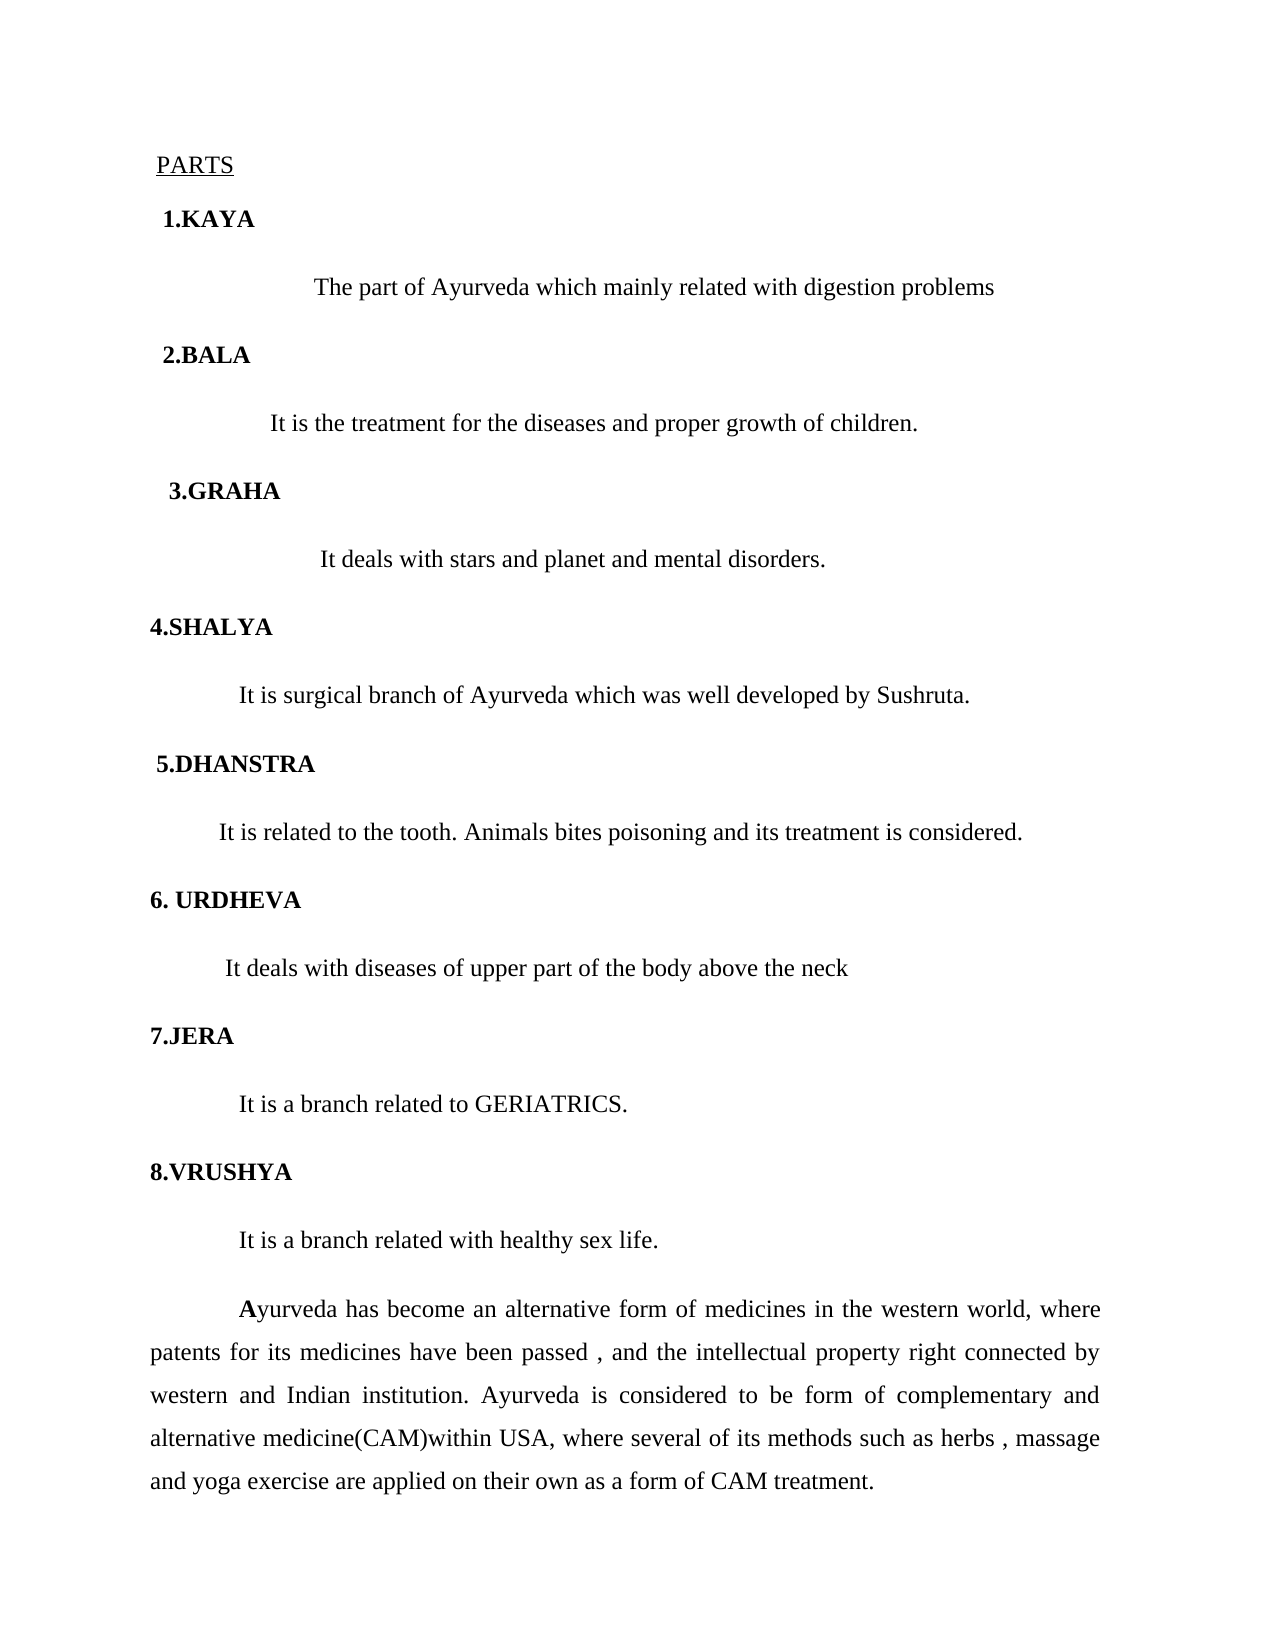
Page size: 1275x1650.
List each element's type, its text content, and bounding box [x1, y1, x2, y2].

text 7.JERA [150, 1021, 1101, 1050]
text 8.VRUSHYA [150, 1157, 1101, 1186]
text 3.GRAHA [150, 476, 1101, 505]
text PARTS [156, 150, 1101, 179]
text It is a branch related to GERIATRICS. [150, 1089, 1101, 1118]
text Ayurveda has become an alternative form of medicines in the western world, where patents for its medicines have been passed , and the intellectual property right connected by western and Indian institution. Ayurveda is considered to be form of complementary and alternative medicine(CAM)within USA, where several of its methods such as herbs , massage and yoga exercise are applied on their own as a form of CAM treatment. [150, 1294, 1101, 1495]
text It is surgical branch of Ayurveda which was well developed by Sushruta. [150, 681, 1101, 709]
text It is related to the tooth. Animals bites poisoning and its treatment is considered. [150, 817, 1101, 846]
text 4.SHALYA [150, 612, 1101, 641]
text 6. URDHEVA [150, 885, 1101, 914]
text It deals with diseases of upper part of the body above the neck [150, 953, 1101, 982]
text 5.DHANSTRA [150, 749, 1101, 777]
text It deals with stars and planet and mental disorders. [150, 544, 1101, 573]
text 1.KAYA [150, 204, 1101, 232]
text 2.BALA [150, 340, 1101, 369]
text It is a branch related with healthy sex life. [150, 1226, 1101, 1254]
text The part of Ayurveda which mainly related with digestion problems [225, 272, 1101, 301]
text It is the treatment for the diseases and proper growth of children. [150, 408, 1101, 437]
